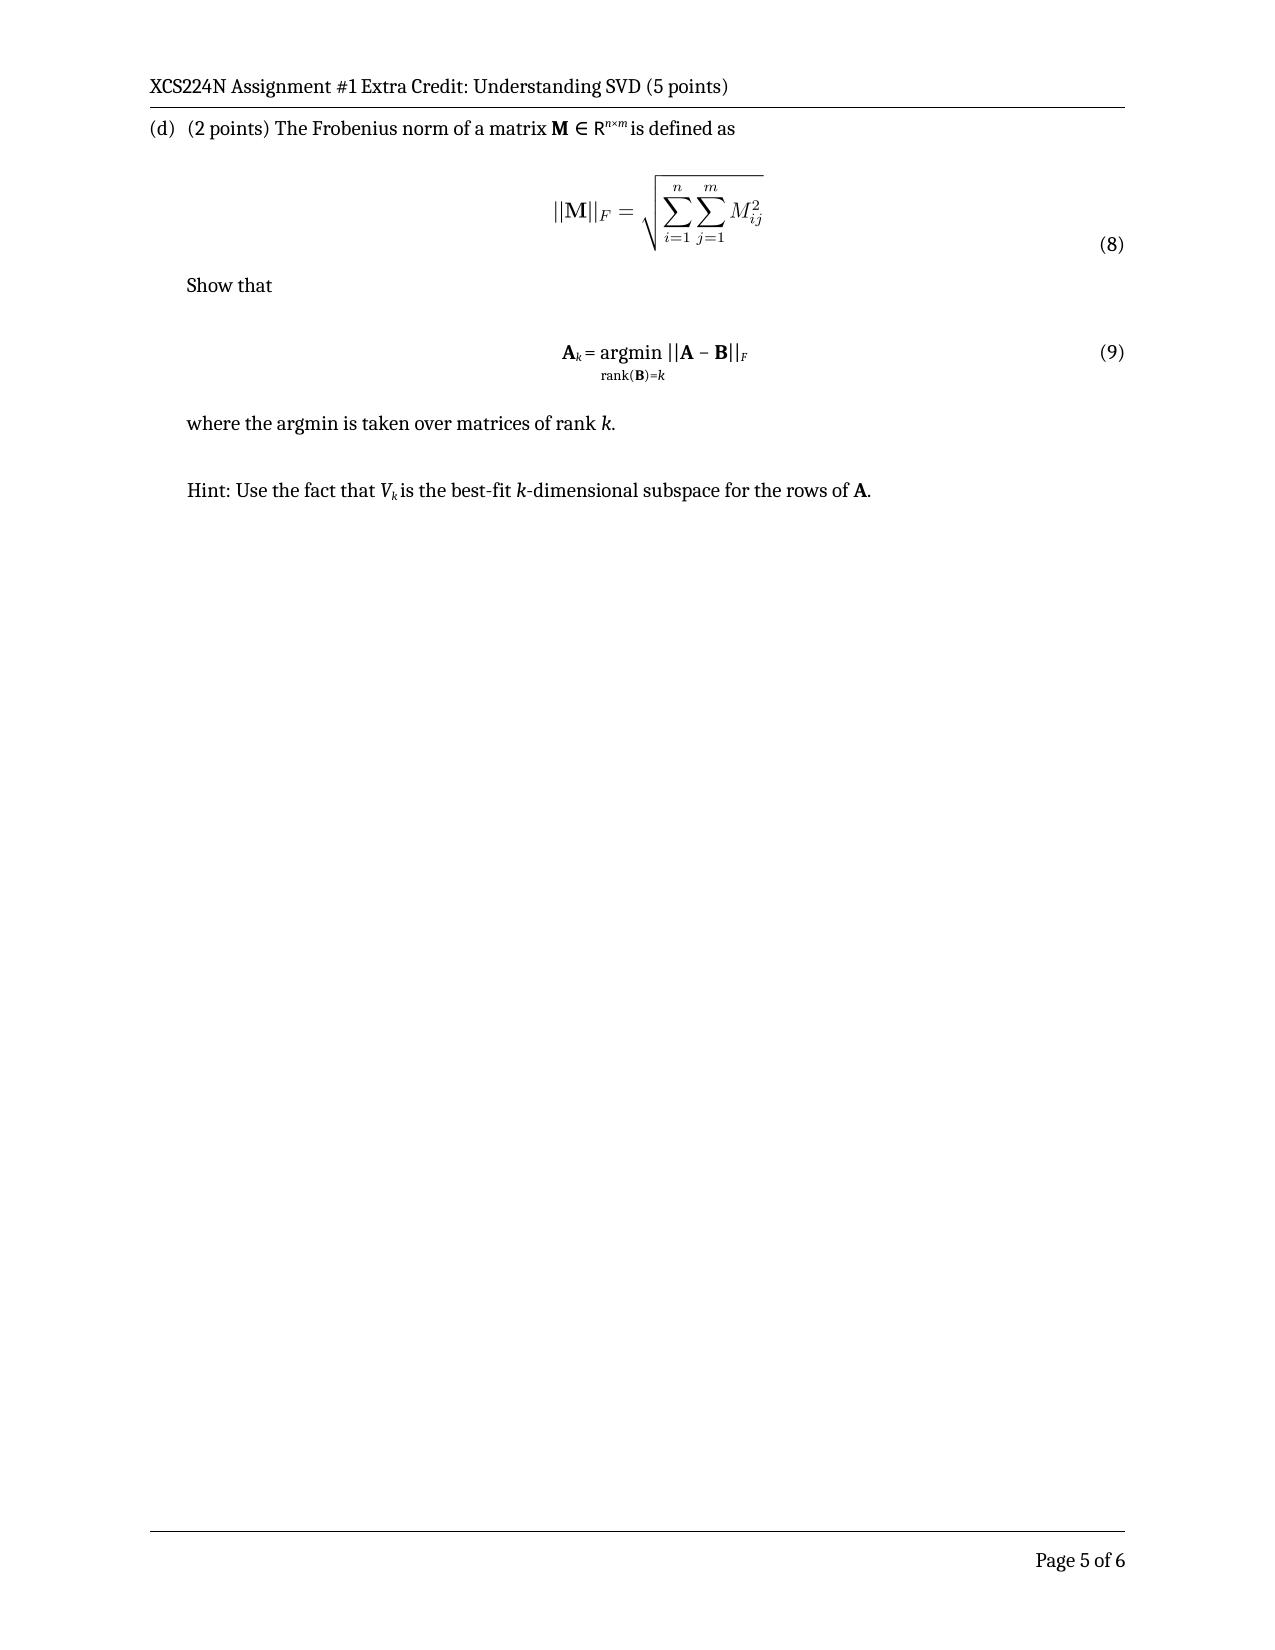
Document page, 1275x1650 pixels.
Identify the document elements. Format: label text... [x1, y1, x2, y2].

text (8) [149, 175, 1127, 256]
picture [554, 175, 764, 251]
text Hint: Use the fact that Vk is the best-fit k-dimensional subspace for the rows of A. [187, 479, 1125, 503]
text Show that [187, 274, 1125, 298]
text where the argmin is taken over matrices of rank k. [187, 412, 1125, 436]
text Ak = argmin ||A − B||F (9) [149, 341, 1127, 365]
text rank(B)=k [178, 367, 1088, 384]
list (2 points) The Frobenius norm of a matrix M ∈ Rn×m is defined as [149, 101, 1125, 141]
